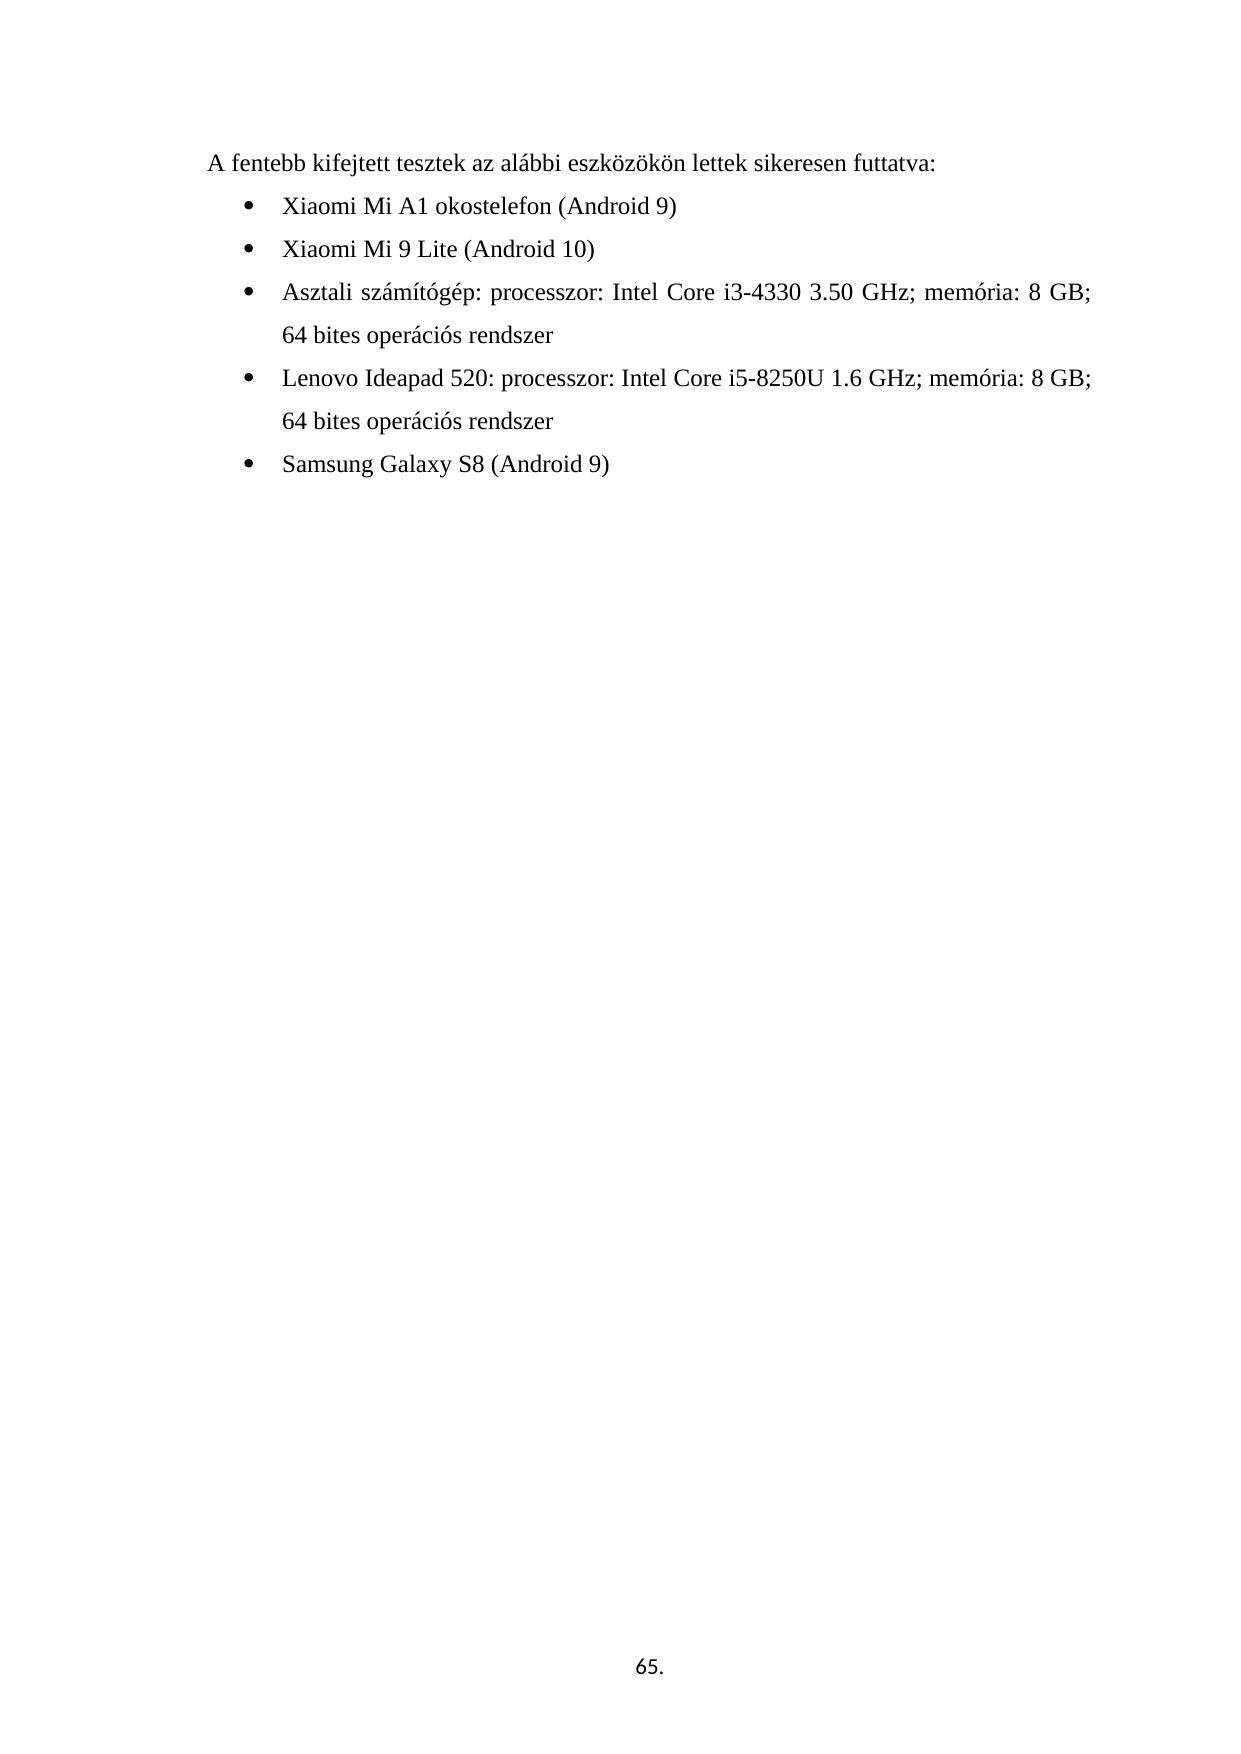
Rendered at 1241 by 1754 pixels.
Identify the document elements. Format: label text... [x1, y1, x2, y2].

list Xiaomi Mi A1 okostelefon (Android 9) [244, 191, 1092, 219]
list Asztali számítógép: processzor: Intel Core i3-4330 3.50 GHz; memória: 8 GB; 64 bites operációs rendszer [244, 277, 1092, 349]
list Xiaomi Mi 9 Lite (Android 10) [244, 234, 1092, 263]
list Lenovo Ideapad 520: processzor: Intel Core i5-8250U 1.6 GHz; memória: 8 GB; 64 bites operációs rendszer [244, 363, 1092, 435]
list Samsung Galaxy S8 (Android 9) [244, 449, 1092, 478]
text A fentebb kifejtett tesztek az alábbi eszközökön lettek sikeresen futtatva: [207, 148, 1092, 176]
